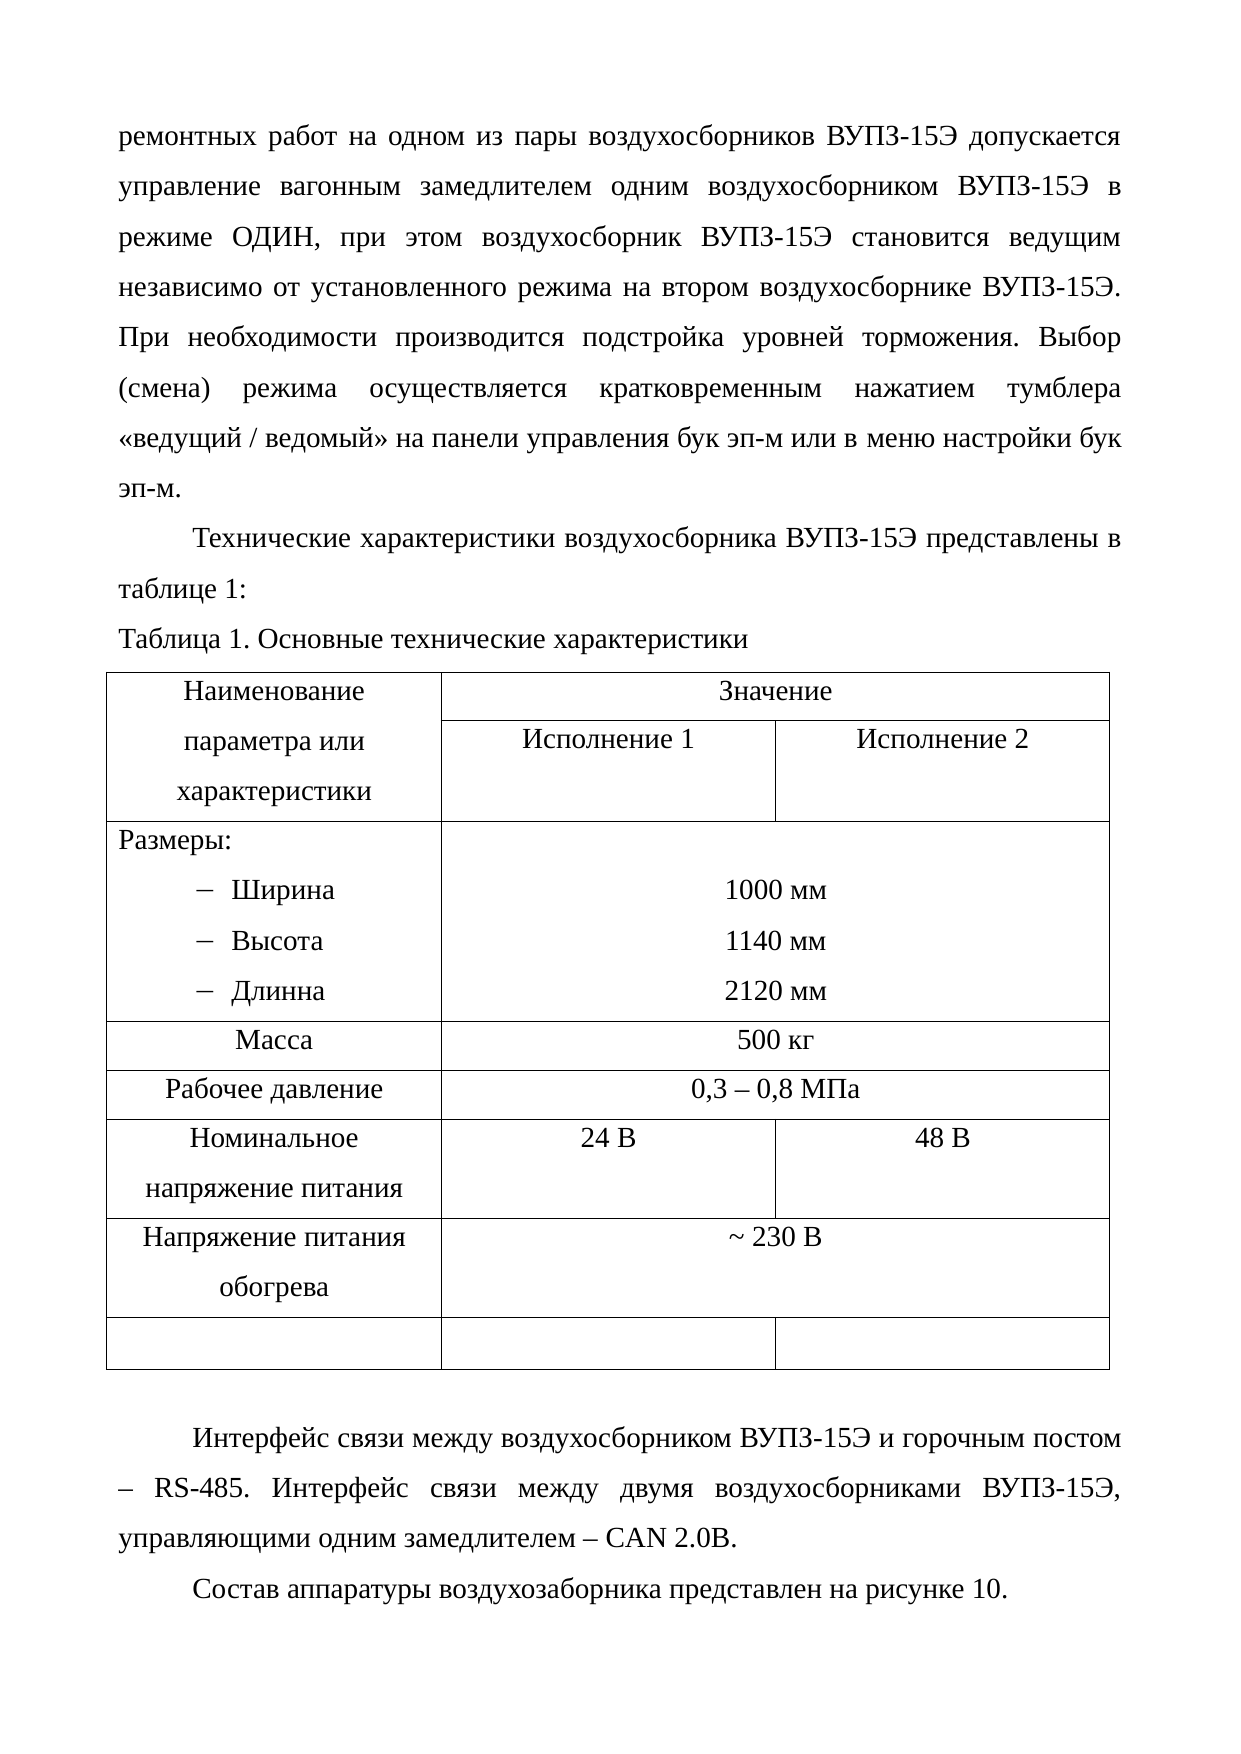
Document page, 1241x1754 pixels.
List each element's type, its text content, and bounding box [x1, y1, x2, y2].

table_cell Напряжение питания обогрева [107, 1219, 441, 1317]
text Таблица 1. Основные технические характеристики [118, 621, 1122, 655]
text Состав аппаратуры воздухозаборника представлен на рисунке 10. [118, 1571, 1122, 1604]
table_cell 24 В [442, 1120, 775, 1218]
table_cell 0,3 – 0,8 МПа [442, 1071, 1109, 1119]
table_cell Рабочее давление [107, 1071, 441, 1119]
table_cell [107, 1318, 441, 1368]
table_cell Размеры: Ширина Высота Длинна [107, 822, 441, 1021]
table_cell Исполнение 2 [776, 721, 1109, 821]
text Интерфейс связи между воздухосборником ВУПЗ-15Э и горочным постом – RS-485. Интерфейс связи между двумя воздухосборниками ВУПЗ-15Э, управляющими одним замедлителем – CAN 2.0B. [118, 1420, 1122, 1554]
table_cell Номинальное напряжение питания [107, 1120, 441, 1218]
table_cell [776, 1318, 1109, 1368]
table_cell 1000 мм 1140 мм 2120 мм [442, 822, 1109, 1021]
table_cell [442, 1318, 775, 1368]
table_cell Масса [107, 1022, 441, 1070]
table_header Наименование параметра или характеристики [107, 673, 441, 821]
table_cell ~ 230 В [442, 1219, 1109, 1317]
text Технические характеристики воздухосборника ВУПЗ-15Э представлены в таблице 1: [118, 521, 1122, 604]
table_cell 500 кг [442, 1022, 1109, 1070]
table_header Значение [442, 673, 1109, 720]
table_cell 48 В [776, 1120, 1109, 1218]
table_cell Исполнение 1 [442, 721, 775, 821]
